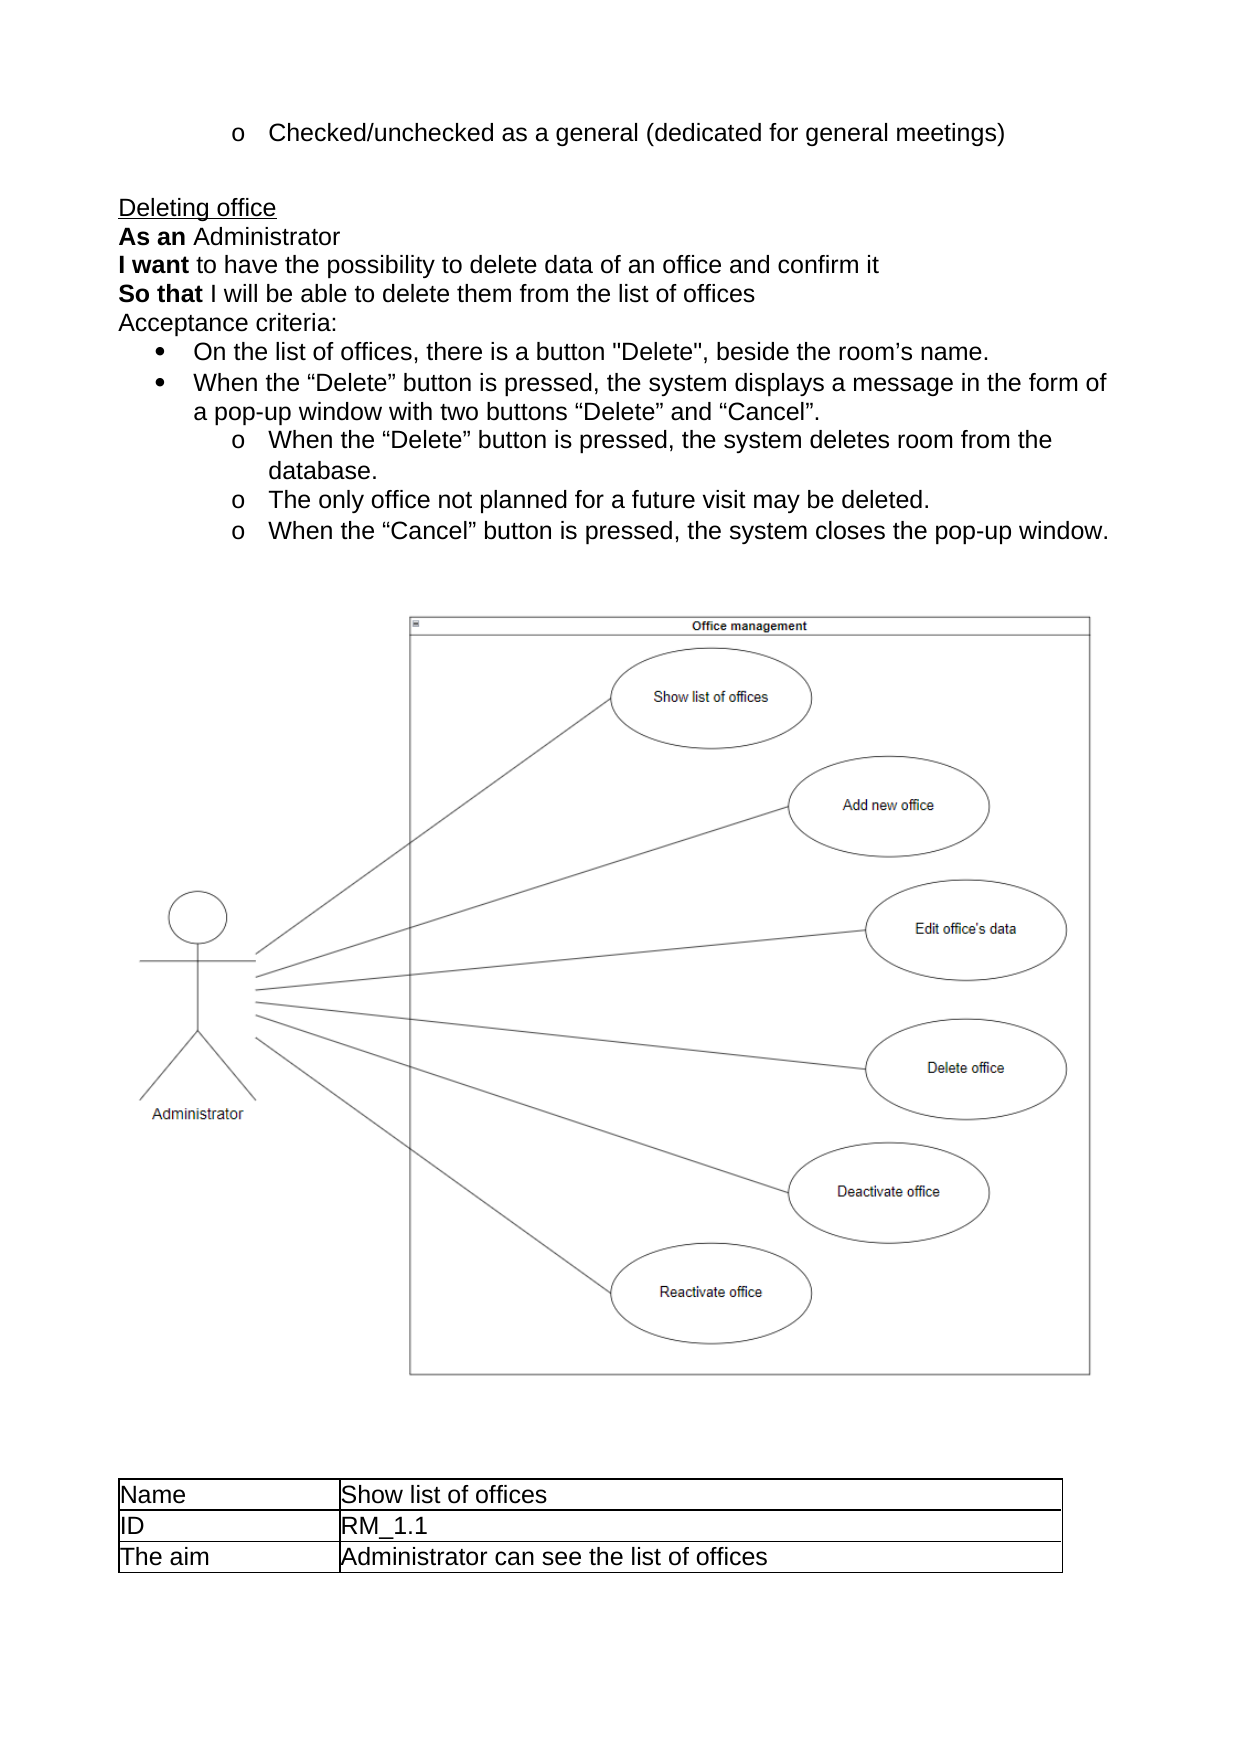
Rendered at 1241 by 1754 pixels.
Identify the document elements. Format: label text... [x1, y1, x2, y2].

table_cell RM_1.1 [341, 1509, 1062, 1541]
text As an Administrator [118, 221, 1122, 250]
text Acceptance criteria: [118, 308, 1122, 336]
text So that I will be able to delete them from the list of offices [118, 279, 1122, 308]
table_cell The aim [120, 1542, 339, 1572]
list On the list of offices, there is a button "Delete", beside the room’s name. [156, 336, 1122, 365]
table_header Name [120, 1480, 339, 1509]
list The only office not planned for a future visit may be deleted. [231, 485, 1122, 516]
list When the “Cancel” button is pressed, the system closes the pop-up window. [231, 516, 1122, 547]
text I want to have the possibility to delete data of an office and confirm it [118, 250, 1122, 279]
table_cell Administrator can see the list of offices [341, 1541, 1062, 1572]
picture [118, 575, 1122, 1392]
list When the “Delete” button is pressed, the system displays a message in the form of a pop-up window with two buttons “Delete” and “Cancel”. [156, 368, 1122, 425]
table_header Show list of offices [341, 1480, 1062, 1509]
list When the “Delete” button is pressed, the system deletes room from the database. [231, 425, 1122, 485]
table_cell ID [120, 1511, 339, 1541]
list Checked/unchecked as a general (dedicated for general meetings) [231, 118, 1122, 149]
text Deleting office [118, 193, 1122, 221]
